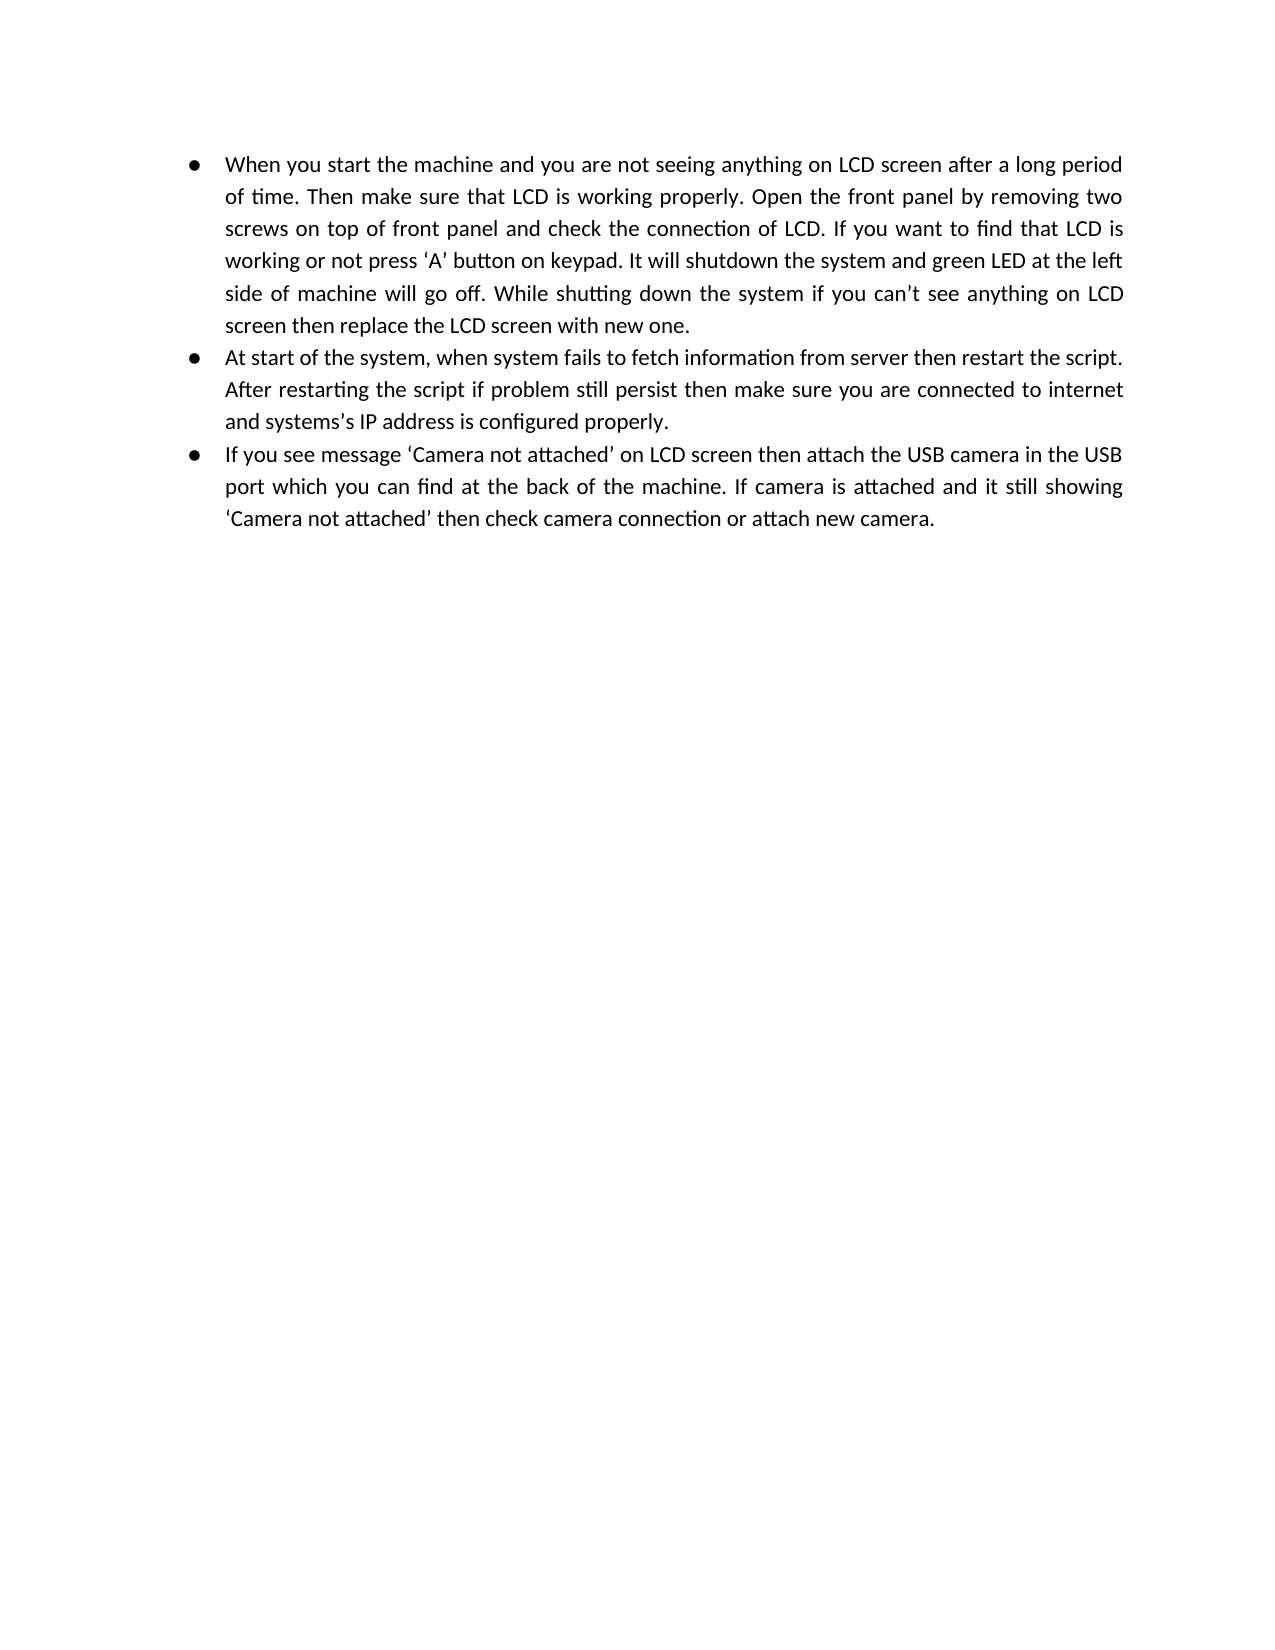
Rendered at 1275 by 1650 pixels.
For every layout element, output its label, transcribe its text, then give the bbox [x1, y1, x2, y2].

list At start of the system, when system fails to fetch information from server then restart the script. After restarting the script if problem still persist then make sure you are connected to internet and systems’s IP address is configured properly. [187, 343, 1125, 436]
list When you start the machine and you are not seeing anything on LCD screen after a long period of time. Then make sure that LCD is working properly. Open the front panel by removing two screws on top of front panel and check the connection of LCD. If you want to find that LCD is working or not press ‘A’ button on keypad. It will shutdown the system and green LED at the left side of machine will go off. While shutting down the system if you can’t see anything on LCD screen then replace the LCD screen with new one. [187, 150, 1125, 339]
list If you see message ‘Camera not attached’ on LCD screen then attach the USB camera in the USB port which you can find at the back of the machine. If camera is attached and it still showing ‘Camera not attached’ then check camera connection or attach new camera. [187, 440, 1125, 532]
